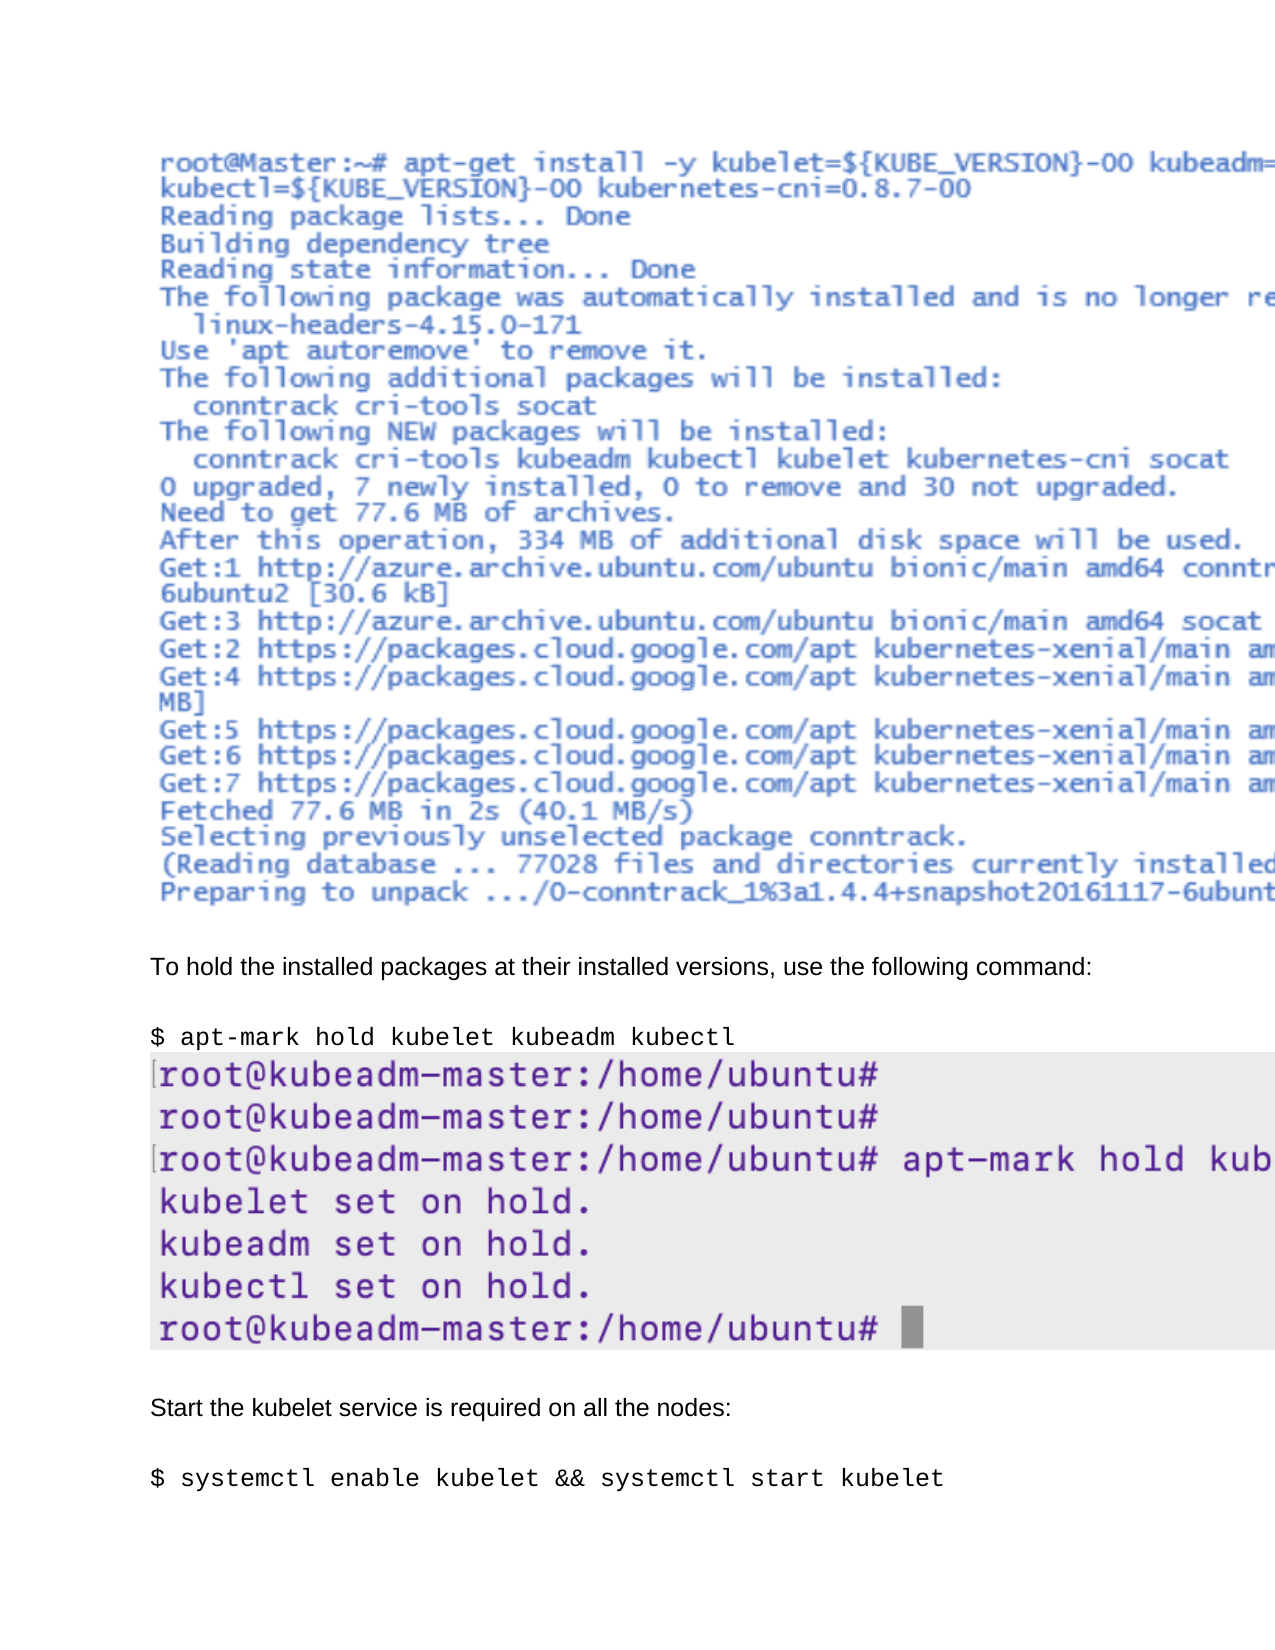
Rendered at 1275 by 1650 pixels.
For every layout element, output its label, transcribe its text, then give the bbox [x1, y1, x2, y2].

picture [150, 1052, 1275, 1350]
text To hold the installed packages at their installed versions, use the following command: [150, 952, 1125, 980]
text $ apt-mark hold kubelet kubeadm kubectl [150, 1024, 1125, 1052]
picture [150, 150, 1275, 908]
text $ systemctl enable kubelet && systemctl start kubelet [150, 1466, 1125, 1494]
text Start the kubelet service is required on all the nodes: [150, 1393, 1125, 1422]
